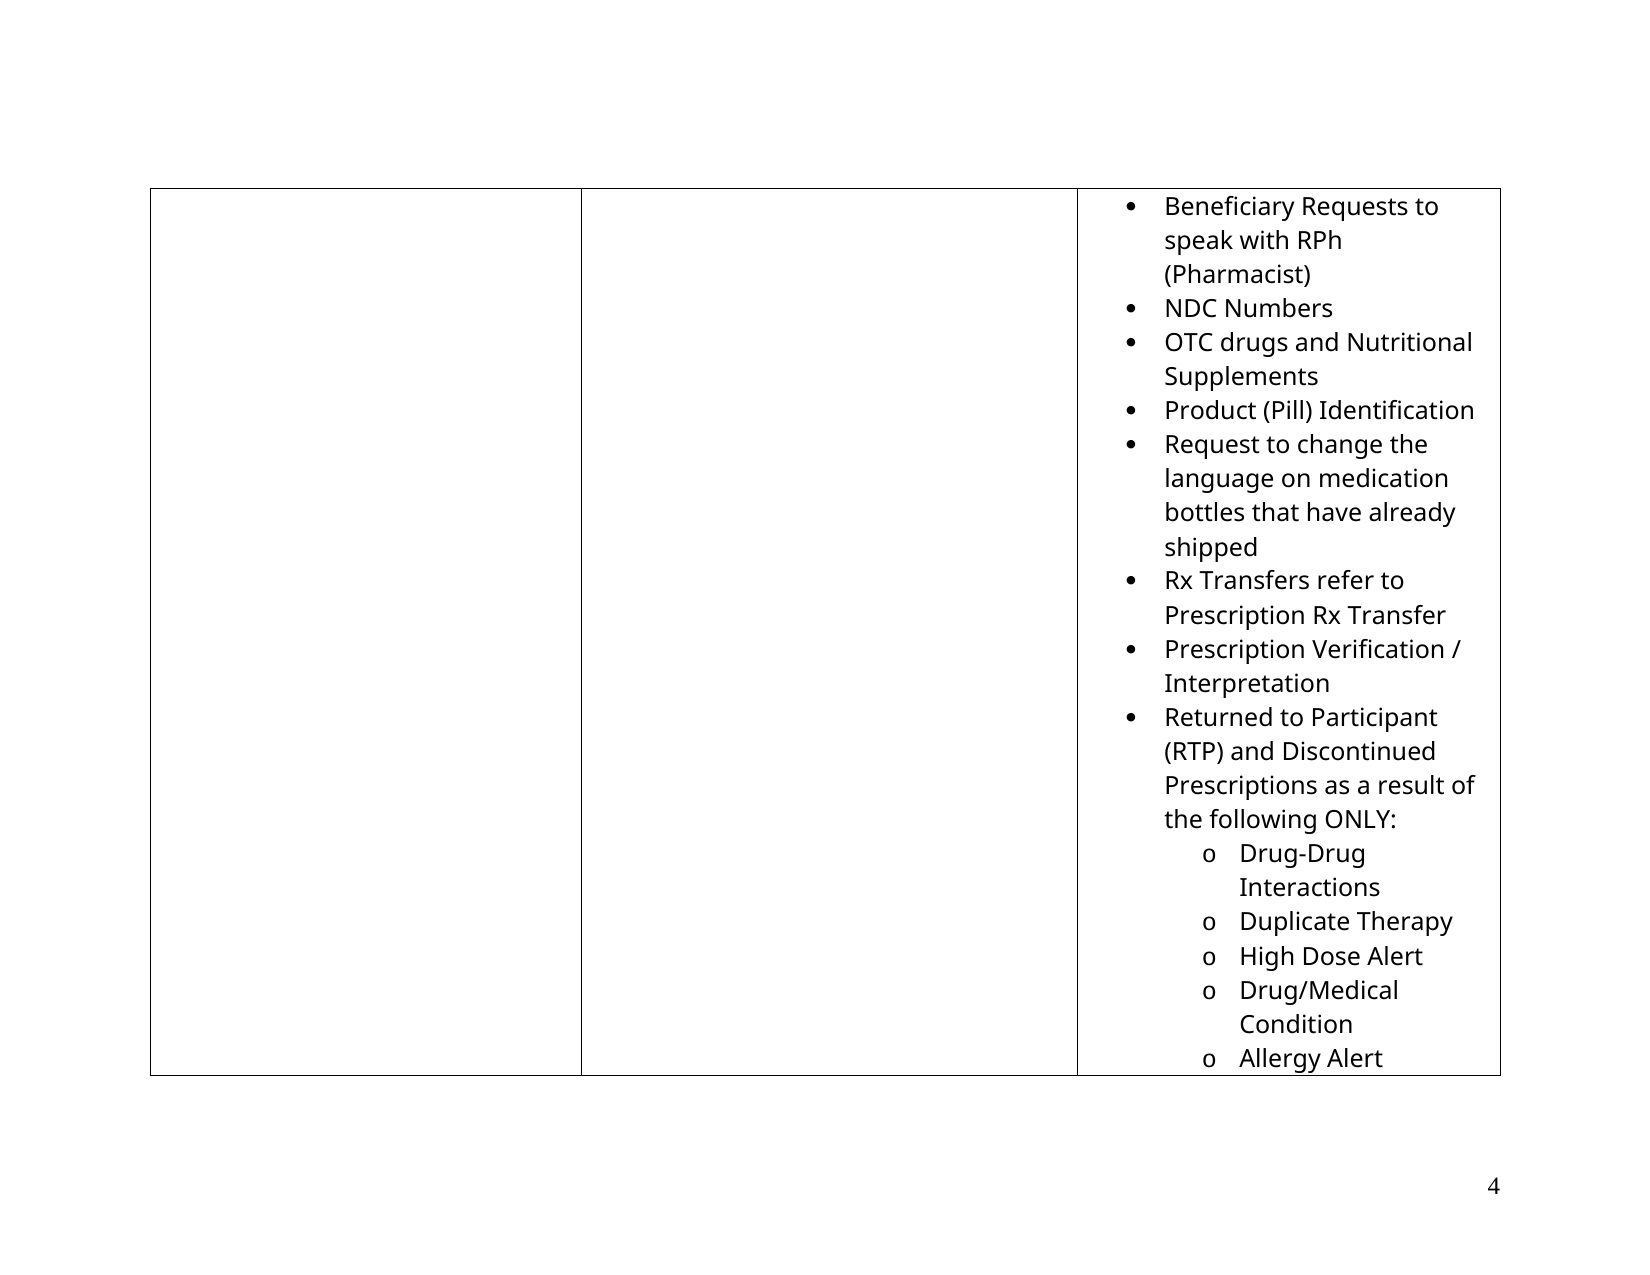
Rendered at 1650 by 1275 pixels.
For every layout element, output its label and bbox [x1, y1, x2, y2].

table_cell [151, 189, 581, 1075]
table_cell [1078, 189, 1500, 1075]
table_cell [582, 189, 1077, 1075]
